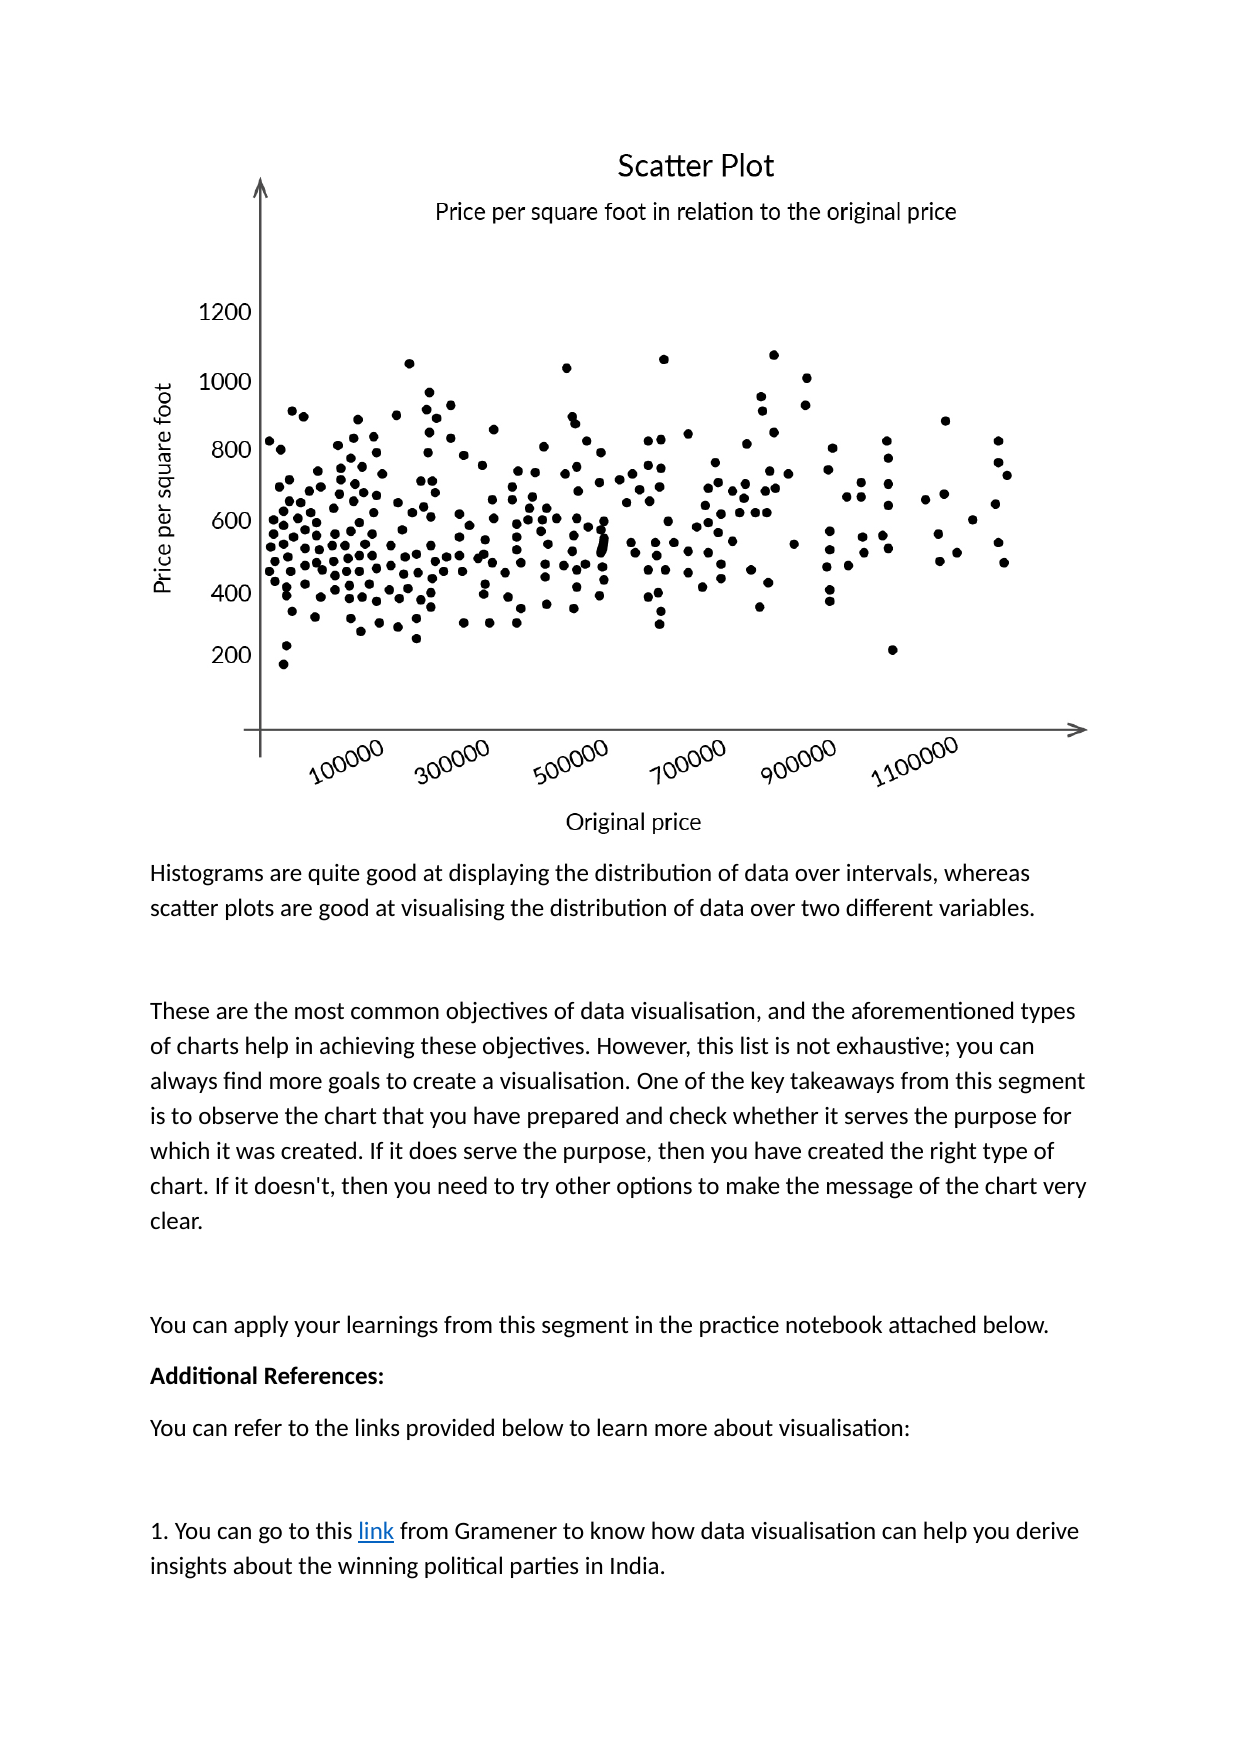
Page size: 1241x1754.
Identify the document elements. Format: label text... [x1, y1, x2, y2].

picture [150, 150, 1088, 836]
text Histograms are quite good at displaying the distribution of data over intervals, whereas scatter plots are good at visualising the distribution of data over two different variables. [150, 857, 1090, 923]
text You can refer to the links provided below to learn more about visualisation: [150, 1412, 1090, 1443]
text 1. You can go to this link from Gramener to know how data visualisation can help you derive insights about the winning political parties in India. [150, 1515, 1090, 1581]
text You can apply your learnings from this segment in the practice notebook attached below. [150, 1309, 1090, 1339]
text These are the most common objectives of data visualisation, and the aforementioned types of charts help in achieving these objectives. However, this list is not exhaustive; you can always find more goals to create a visualisation. One of the key takeaways from this segment is to observe the chart that you have prepared and check whether it serves the purpose for which it was created. If it does serve the purpose, then you have created the right type of chart. If it doesn't, then you need to try other options to make the message of the chart very clear. [150, 995, 1090, 1236]
text Additional References: [150, 1360, 1090, 1391]
